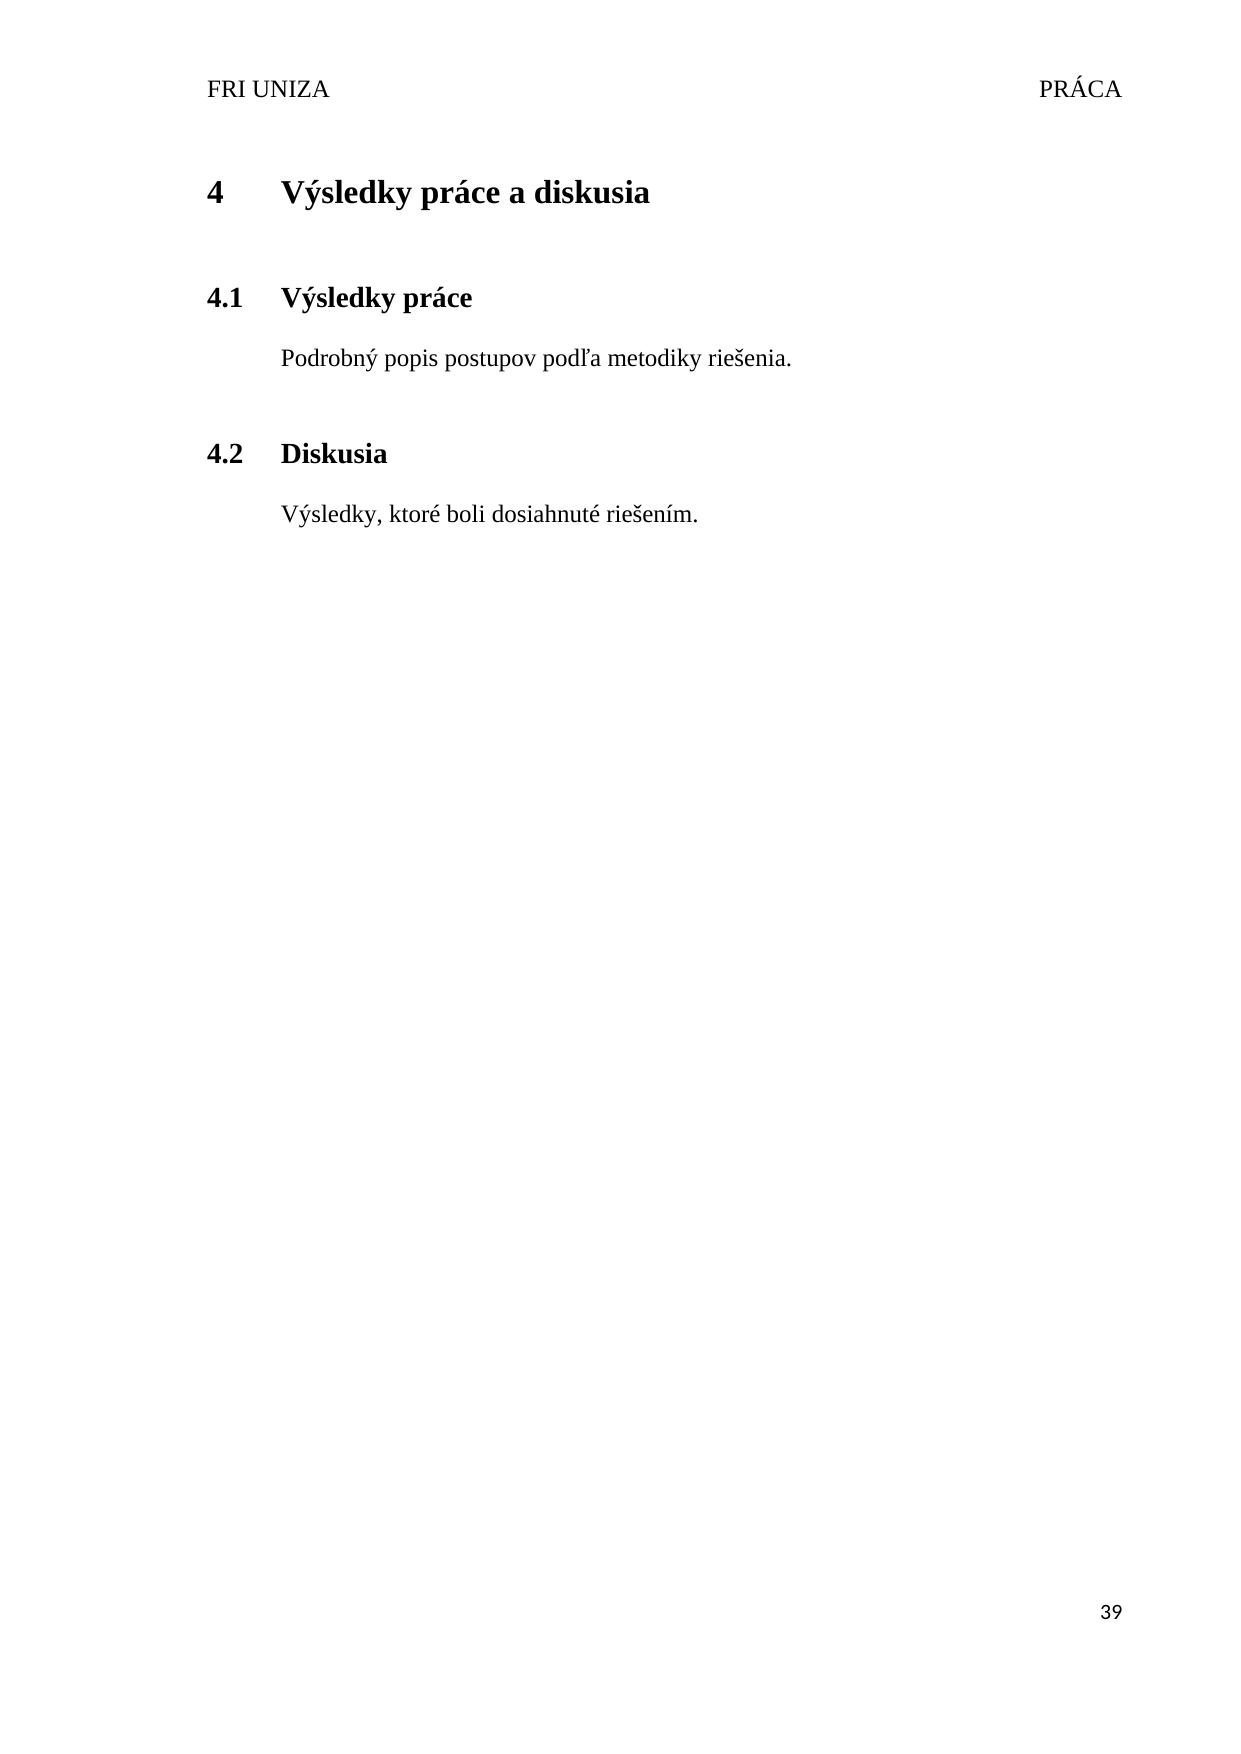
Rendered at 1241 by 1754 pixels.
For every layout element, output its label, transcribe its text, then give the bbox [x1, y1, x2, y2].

text Výsledky, ktoré boli dosiahnuté riešením. [207, 499, 1122, 528]
text Podrobný popis postupov podľa metodiky riešenia. [207, 343, 1122, 372]
subtitle Výsledky práce a diskusia [207, 173, 1122, 211]
subtitle Výsledky práce [207, 280, 1122, 314]
subtitle Diskusia [207, 436, 1122, 470]
